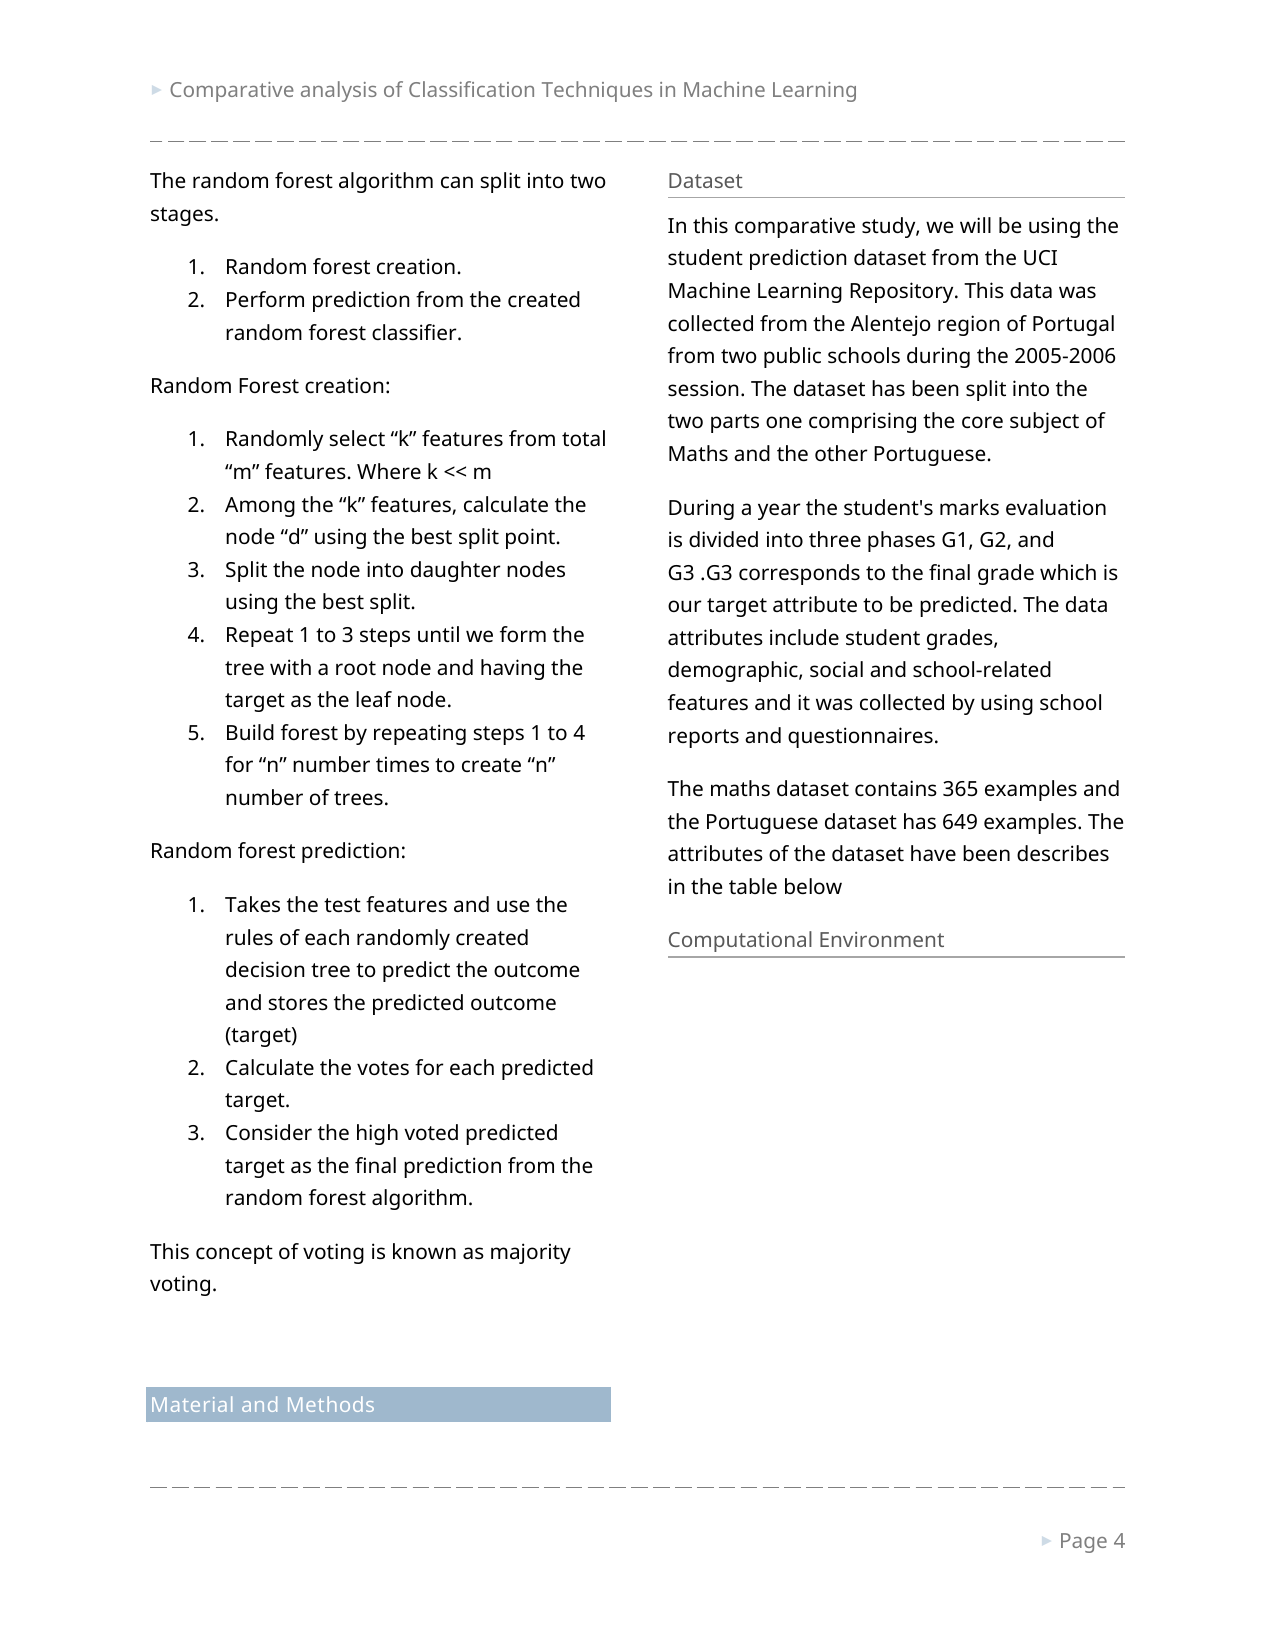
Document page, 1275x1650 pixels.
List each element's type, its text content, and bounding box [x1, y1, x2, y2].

text The maths dataset contains 365 examples and the Portuguese dataset has 649 examples. The attributes of the dataset have been describes in the table below [667, 774, 1125, 901]
list Randomly select “k” features from total “m” features. Where k << m [187, 424, 607, 486]
subtitle Computational Environment [667, 926, 1125, 958]
list Consider the high voted predicted target as the final prediction from the random forest algorithm. [187, 1118, 607, 1212]
list Takes the test features and use the rules of each randomly created decision tree to predict the outcome and stores the predicted outcome (target) [187, 890, 607, 1049]
list Perform prediction from the created random forest classifier. [187, 285, 607, 346]
list Build forest by repeating steps 1 to 4 for “n” number times to create “n” number of trees. [187, 718, 607, 812]
subtitle Material and Methods [148, 1388, 610, 1421]
list Split the node into daughter nodes using the best split. [187, 555, 607, 616]
text In this comparative study, we will be using the student prediction dataset from the UCI Machine Learning Repository. This data was collected from the Alentejo region of Portugal from two public schools during the 2005-2006 session. The dataset has been split into the two parts one comprising the core subject of Maths and the other Portuguese. [667, 211, 1125, 468]
list Random forest creation. [187, 252, 607, 281]
text This concept of voting is known as majority voting. [150, 1237, 607, 1298]
list Among the “k” features, calculate the node “d” using the best split point. [187, 490, 607, 551]
list Repeat 1 to 3 steps until we form the tree with a root node and having the target as the leaf node. [187, 620, 607, 714]
text Random Forest creation: [150, 371, 607, 399]
list Calculate the votes for each predicted target. [187, 1053, 607, 1114]
text During a year the student's marks evaluation is divided into three phases G1, G2, and G3 .G3 corresponds to the final grade which is our target attribute to be predicted. The data attributes include student grades, demographic, social and school-related features and it was collected by using school reports and questionnaires. [667, 493, 1125, 749]
text The random forest algorithm can split into two stages. [150, 166, 607, 227]
subtitle Dataset [667, 166, 1125, 198]
text Random forest prediction: [150, 837, 607, 865]
